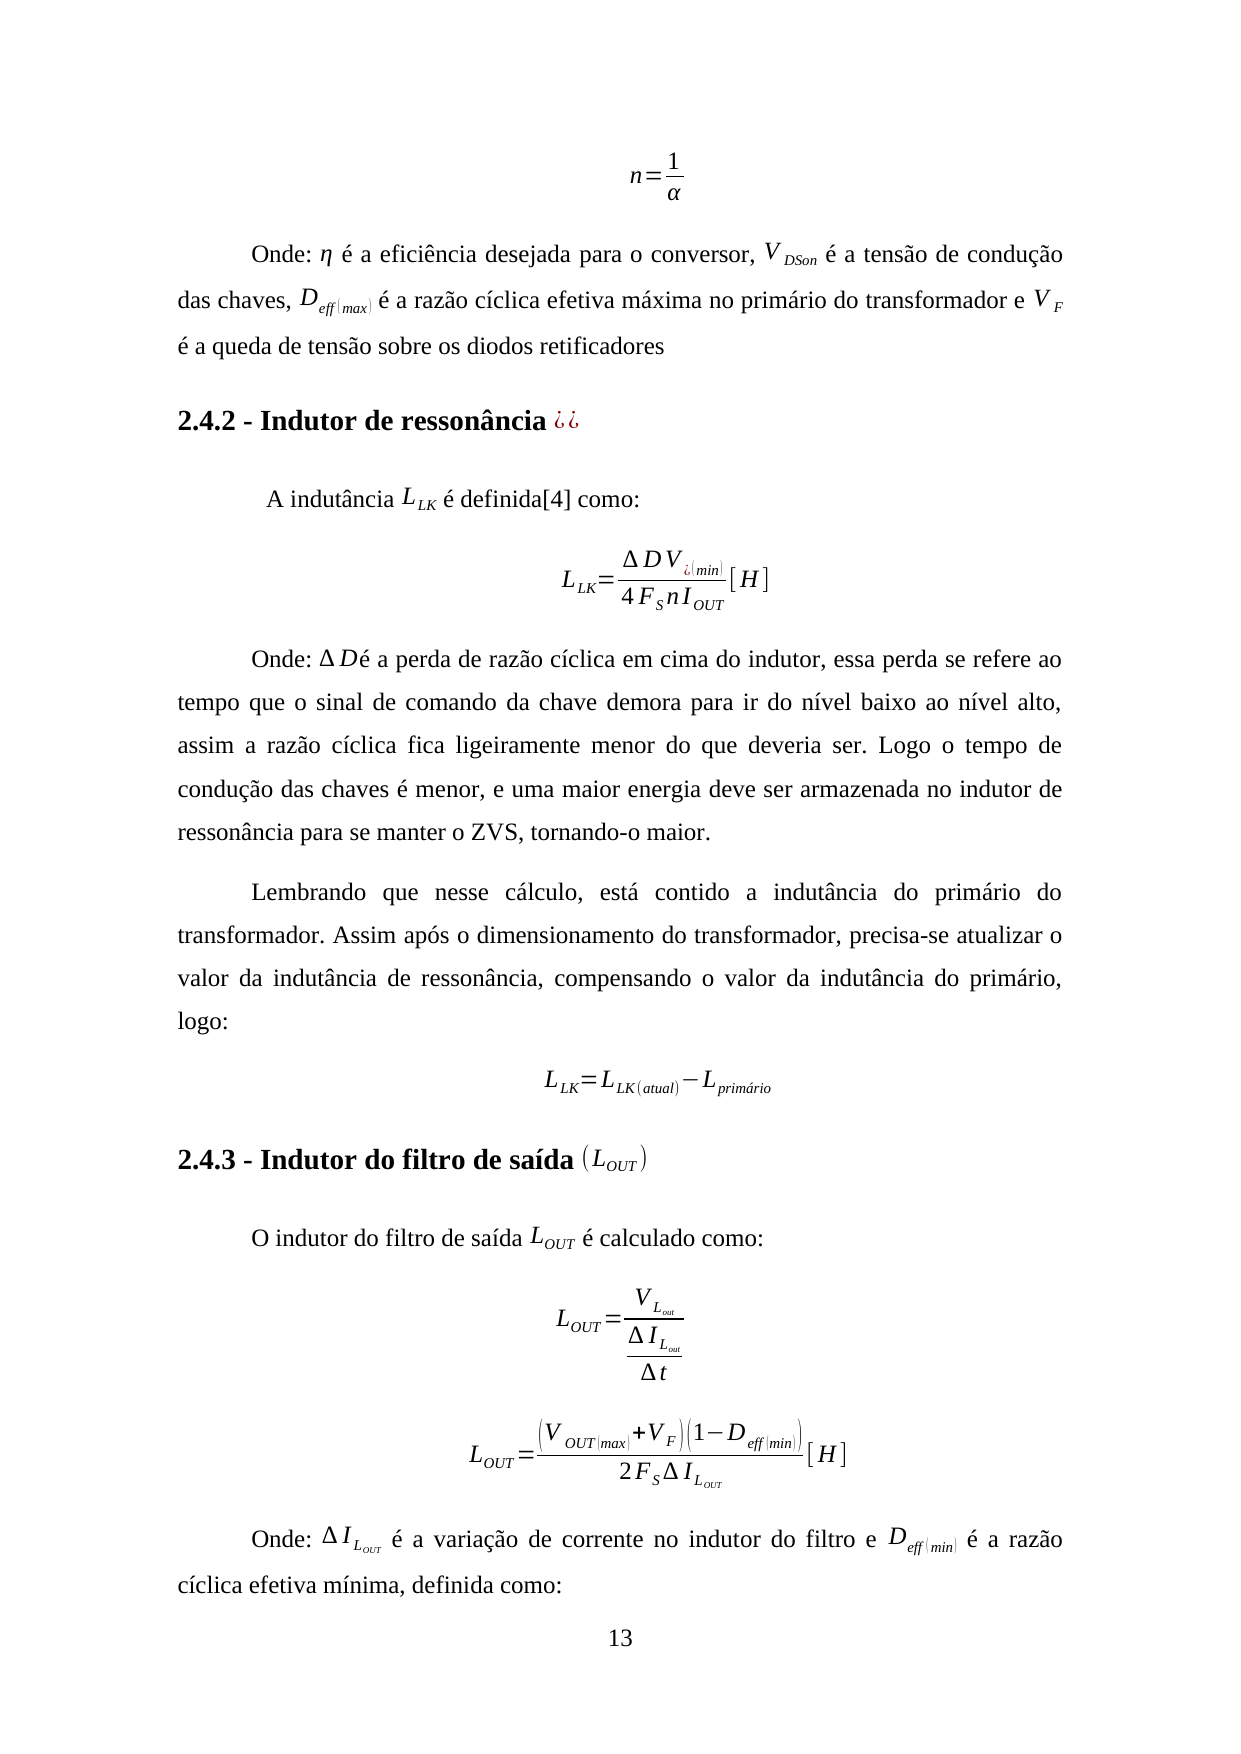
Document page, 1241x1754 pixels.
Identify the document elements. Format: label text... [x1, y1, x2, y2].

text Onde: é a eficiência desejada para o conversor, é a tensão de condução das chaves, é a razão cíclica efetiva máxima no primário do transformador e é a queda de tensão sobre os diodos retificadores [177, 238, 1063, 360]
subtitle Indutor do filtro de saída [177, 1142, 1063, 1176]
text Onde: é a perda de razão cíclica em cima do indutor, essa perda se refere ao tempo que o sinal de comando da chave demora para ir do nível baixo ao nível alto, assim a razão cíclica fica ligeiramente menor do que deveria ser. Logo o tempo de condução das chaves é menor, e uma maior energia deve ser armazenada no indutor de ressonância para se manter o ZVS, tornando-o maior. [177, 644, 1063, 846]
text Lembrando que nesse cálculo, está contido a indutância do primário do transformador. Assim após o dimensionamento do transformador, precisa-se atualizar o valor da indutância de ressonância, compensando o valor da indutância do primário, logo: [177, 877, 1063, 1035]
subtitle Indutor de ressonância [177, 403, 1063, 437]
text Onde: é a variação de corrente no indutor do filtro e é a razão cíclica efetiva mínima, definida como: [177, 1522, 1063, 1599]
text O indutor do filtro de saída é calculado como: [251, 1222, 1063, 1253]
text A indutância é definida[4] como: [177, 483, 1063, 514]
